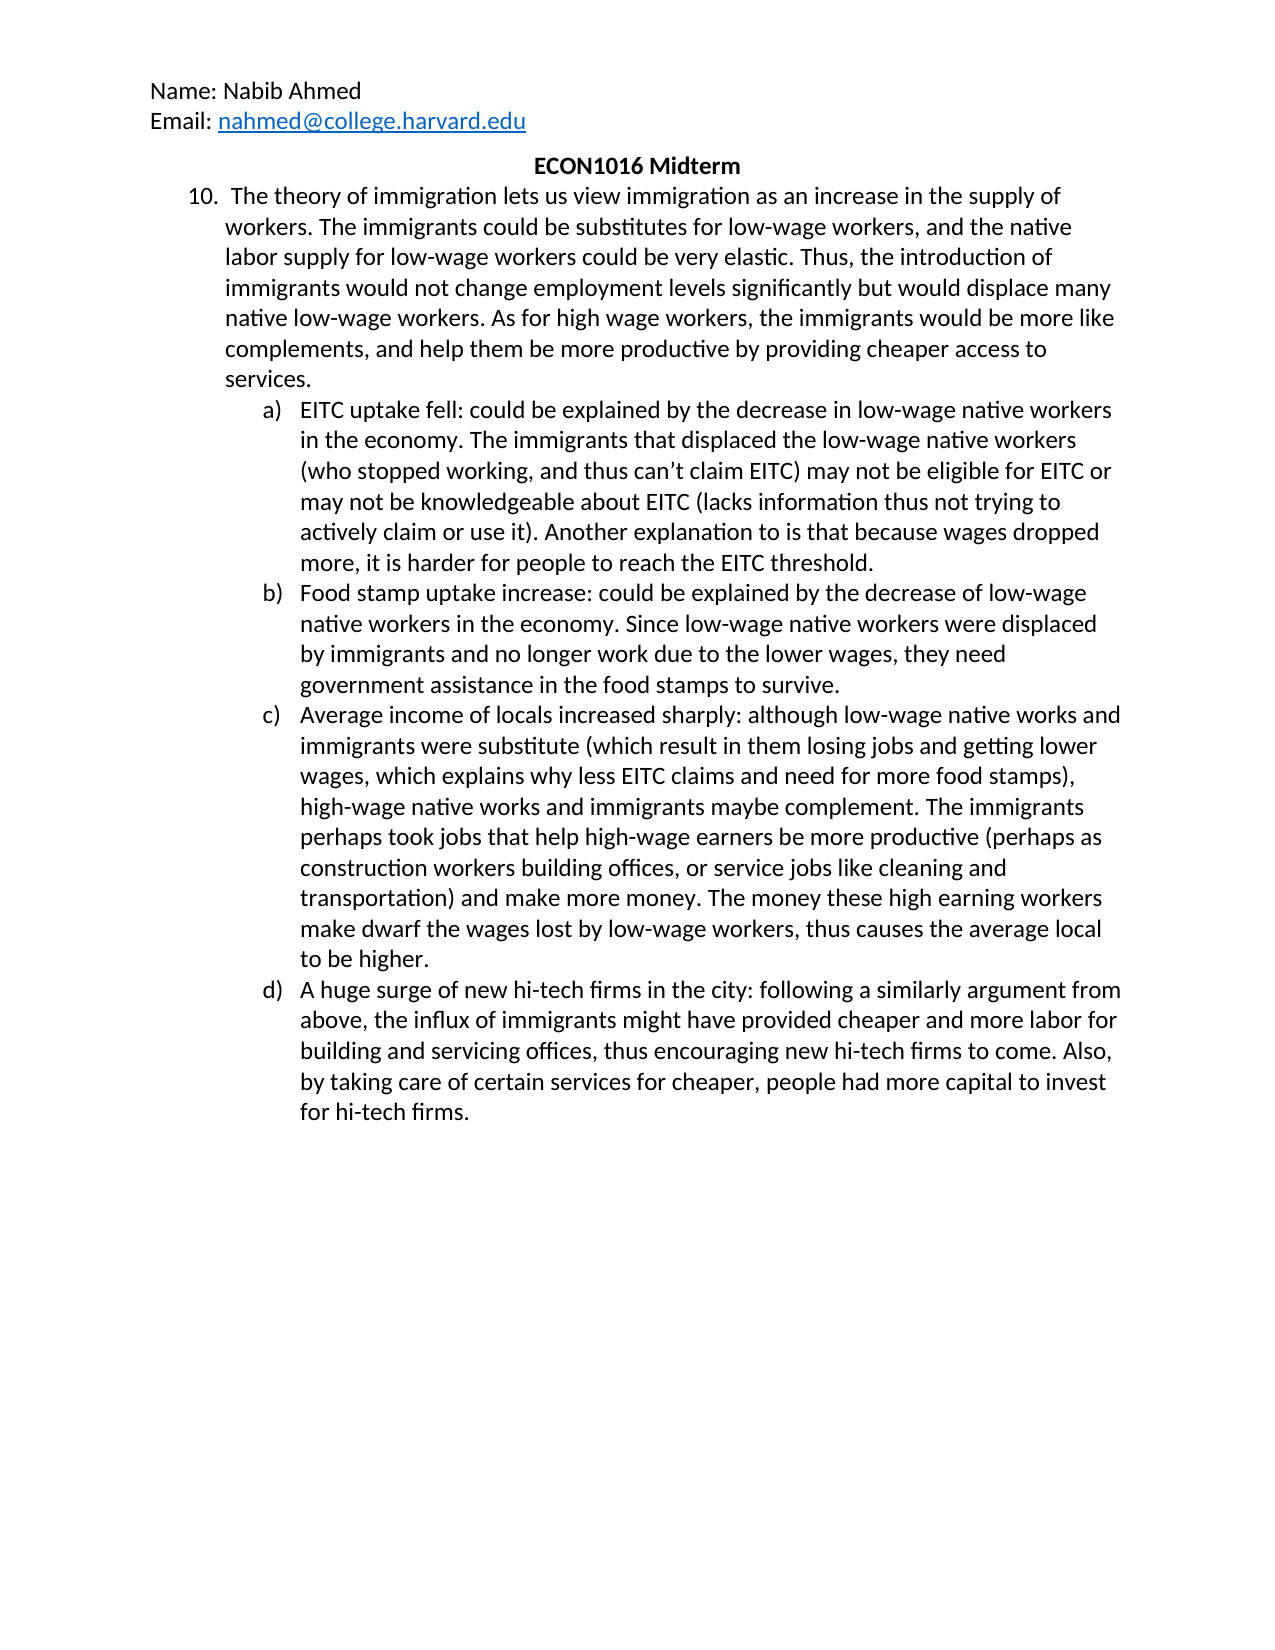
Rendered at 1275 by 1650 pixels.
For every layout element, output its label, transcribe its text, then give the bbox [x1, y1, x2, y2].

text ECON1016 Midterm [150, 150, 1125, 181]
list EITC uptake fell: could be explained by the decrease in low-wage native workers in the economy. The immigrants that displaced the low-wage native workers (who stopped working, and thus can’t claim EITC) may not be eligible for EITC or may not be knowledgeable about EITC (lacks information thus not trying to actively claim or use it). Another explanation to is that because wages dropped more, it is harder for people to reach the EITC threshold. [262, 394, 1125, 577]
list Food stamp uptake increase: could be explained by the decrease of low-wage native workers in the economy. Since low-wage native workers were displaced by immigrants and no longer work due to the lower wages, they need government assistance in the food stamps to survive. [262, 577, 1125, 699]
list A huge surge of new hi-tech firms in the city: following a similarly argument from above, the influx of immigrants might have provided cheaper and more labor for building and servicing offices, thus encouraging new hi-tech firms to come. Also, by taking care of certain services for cheaper, people had more capital to invest for hi-tech firms. [262, 974, 1125, 1127]
list The theory of immigration lets us view immigration as an increase in the supply of workers. The immigrants could be substitutes for low-wage workers, and the native labor supply for low-wage workers could be very elastic. Thus, the introduction of immigrants would not change employment levels significantly but would displace many native low-wage workers. As for high wage workers, the immigrants would be more like complements, and help them be more productive by providing cheaper access to services. [187, 181, 1125, 394]
list Average income of locals increased sharply: although low-wage native works and immigrants were substitute (which result in them losing jobs and getting lower wages, which explains why less EITC claims and need for more food stamps), high-wage native works and immigrants maybe complement. The immigrants perhaps took jobs that help high-wage earners be more productive (perhaps as construction workers building offices, or service jobs like cleaning and transportation) and make more money. The money these high earning workers make dwarf the wages lost by low-wage workers, thus causes the average local to be higher. [262, 699, 1125, 974]
